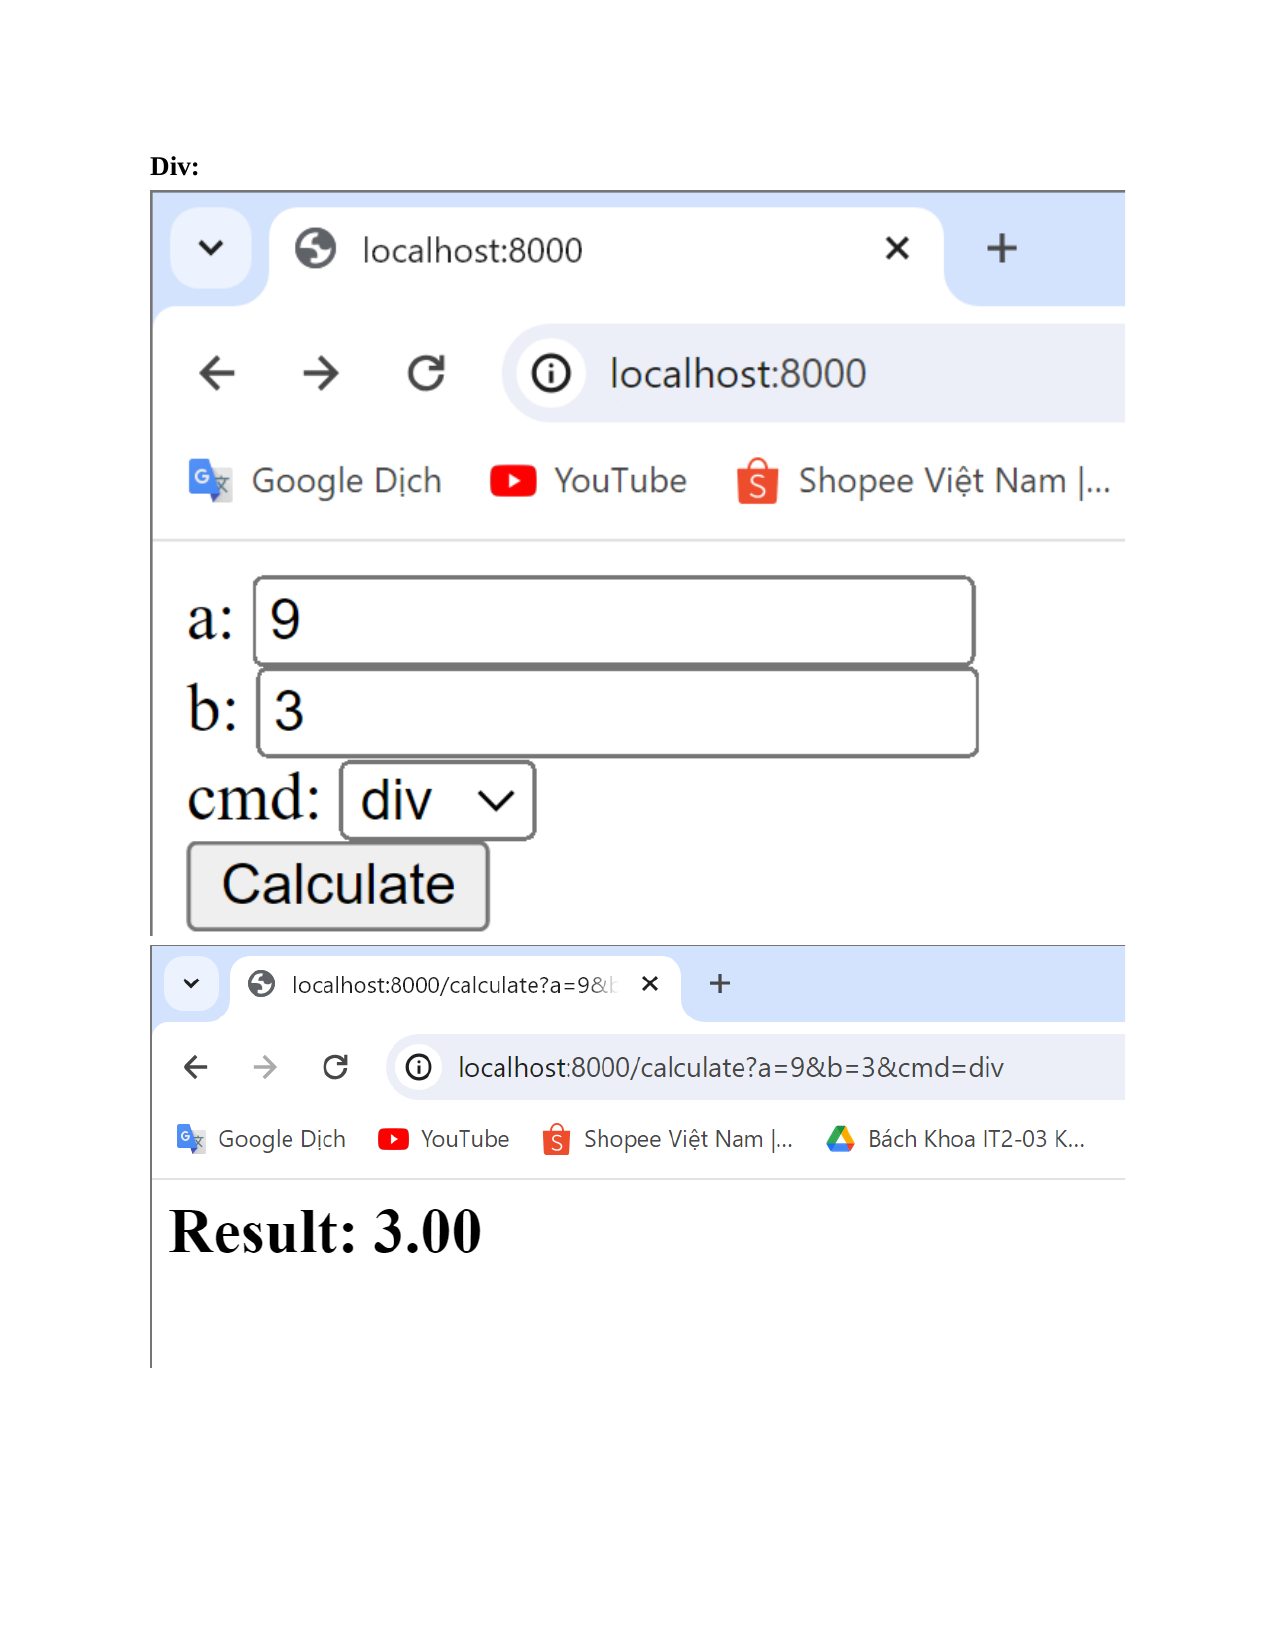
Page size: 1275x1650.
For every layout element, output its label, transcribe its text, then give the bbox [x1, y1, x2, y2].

text Div: [150, 150, 1125, 181]
picture [150, 945, 1125, 1368]
picture [150, 190, 1125, 936]
